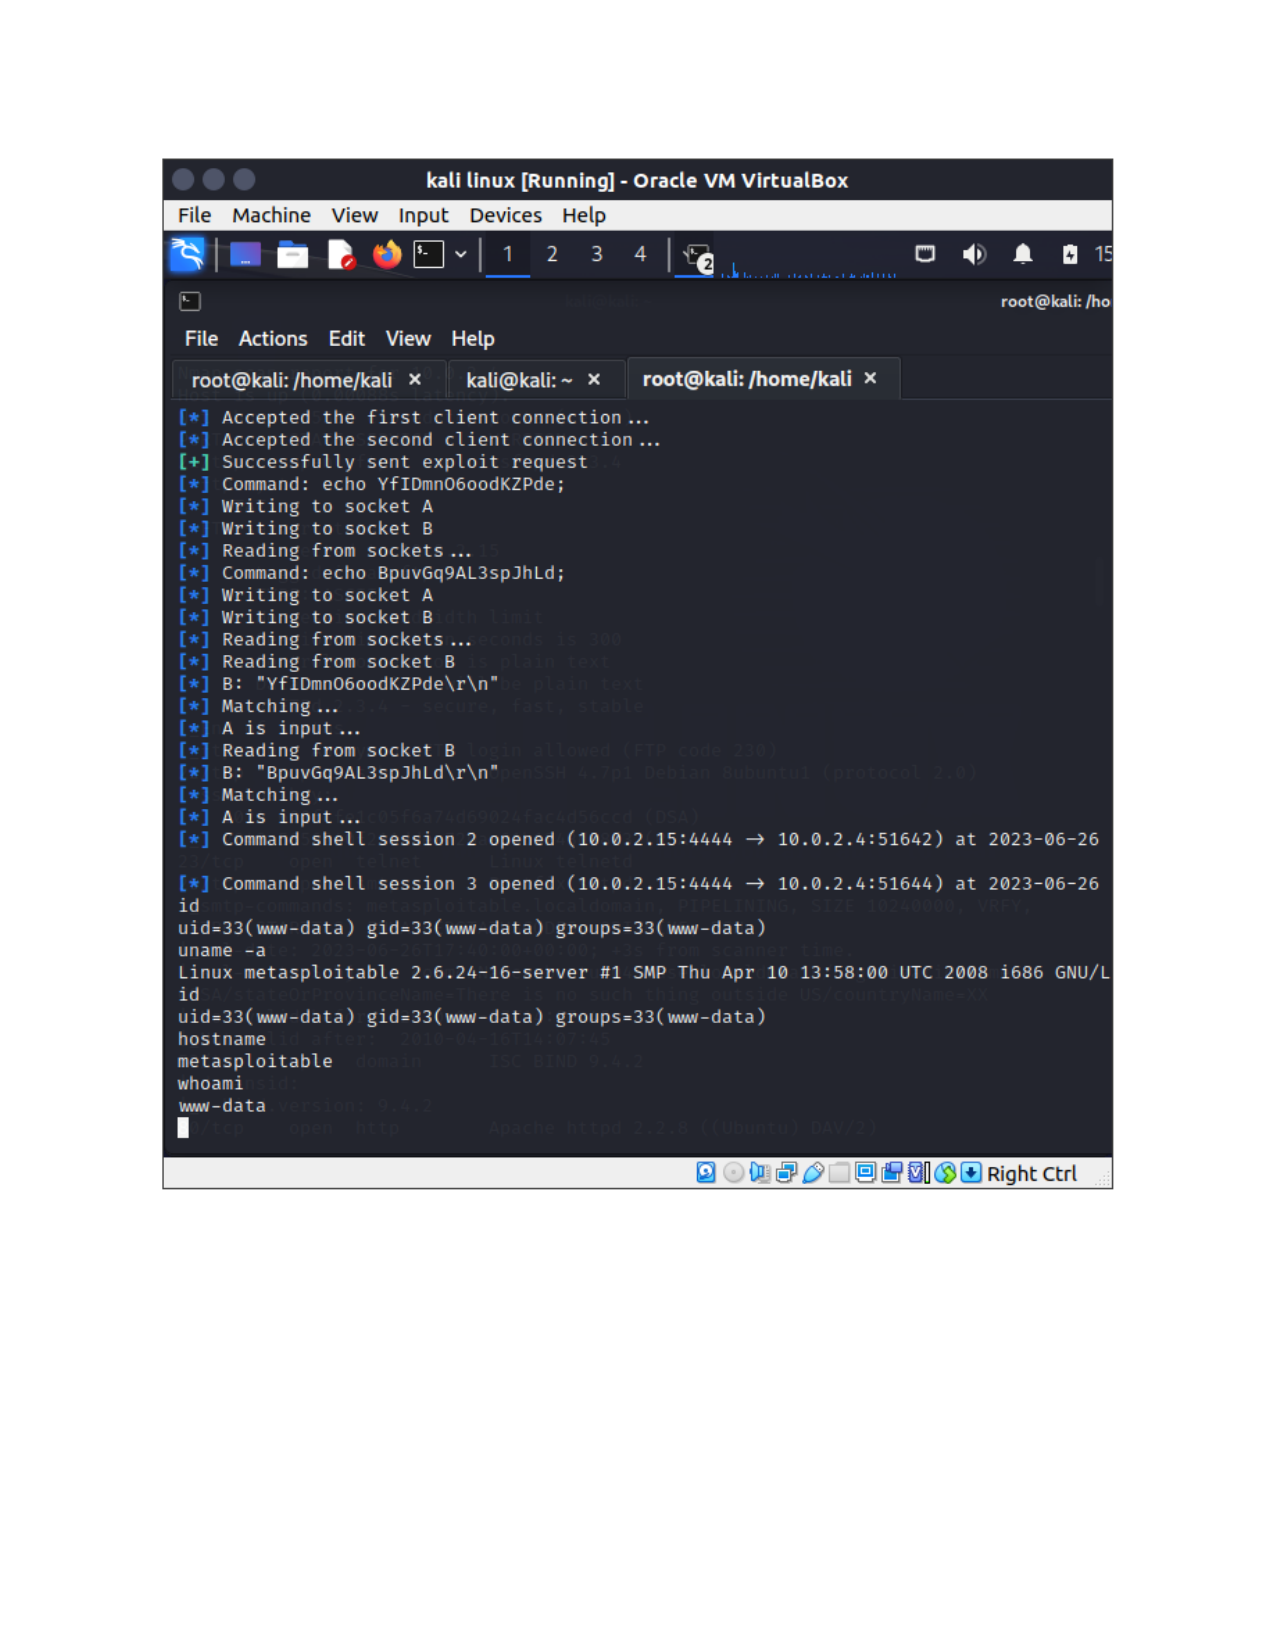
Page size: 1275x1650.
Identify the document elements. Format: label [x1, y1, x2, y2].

picture [150, 150, 1125, 1202]
